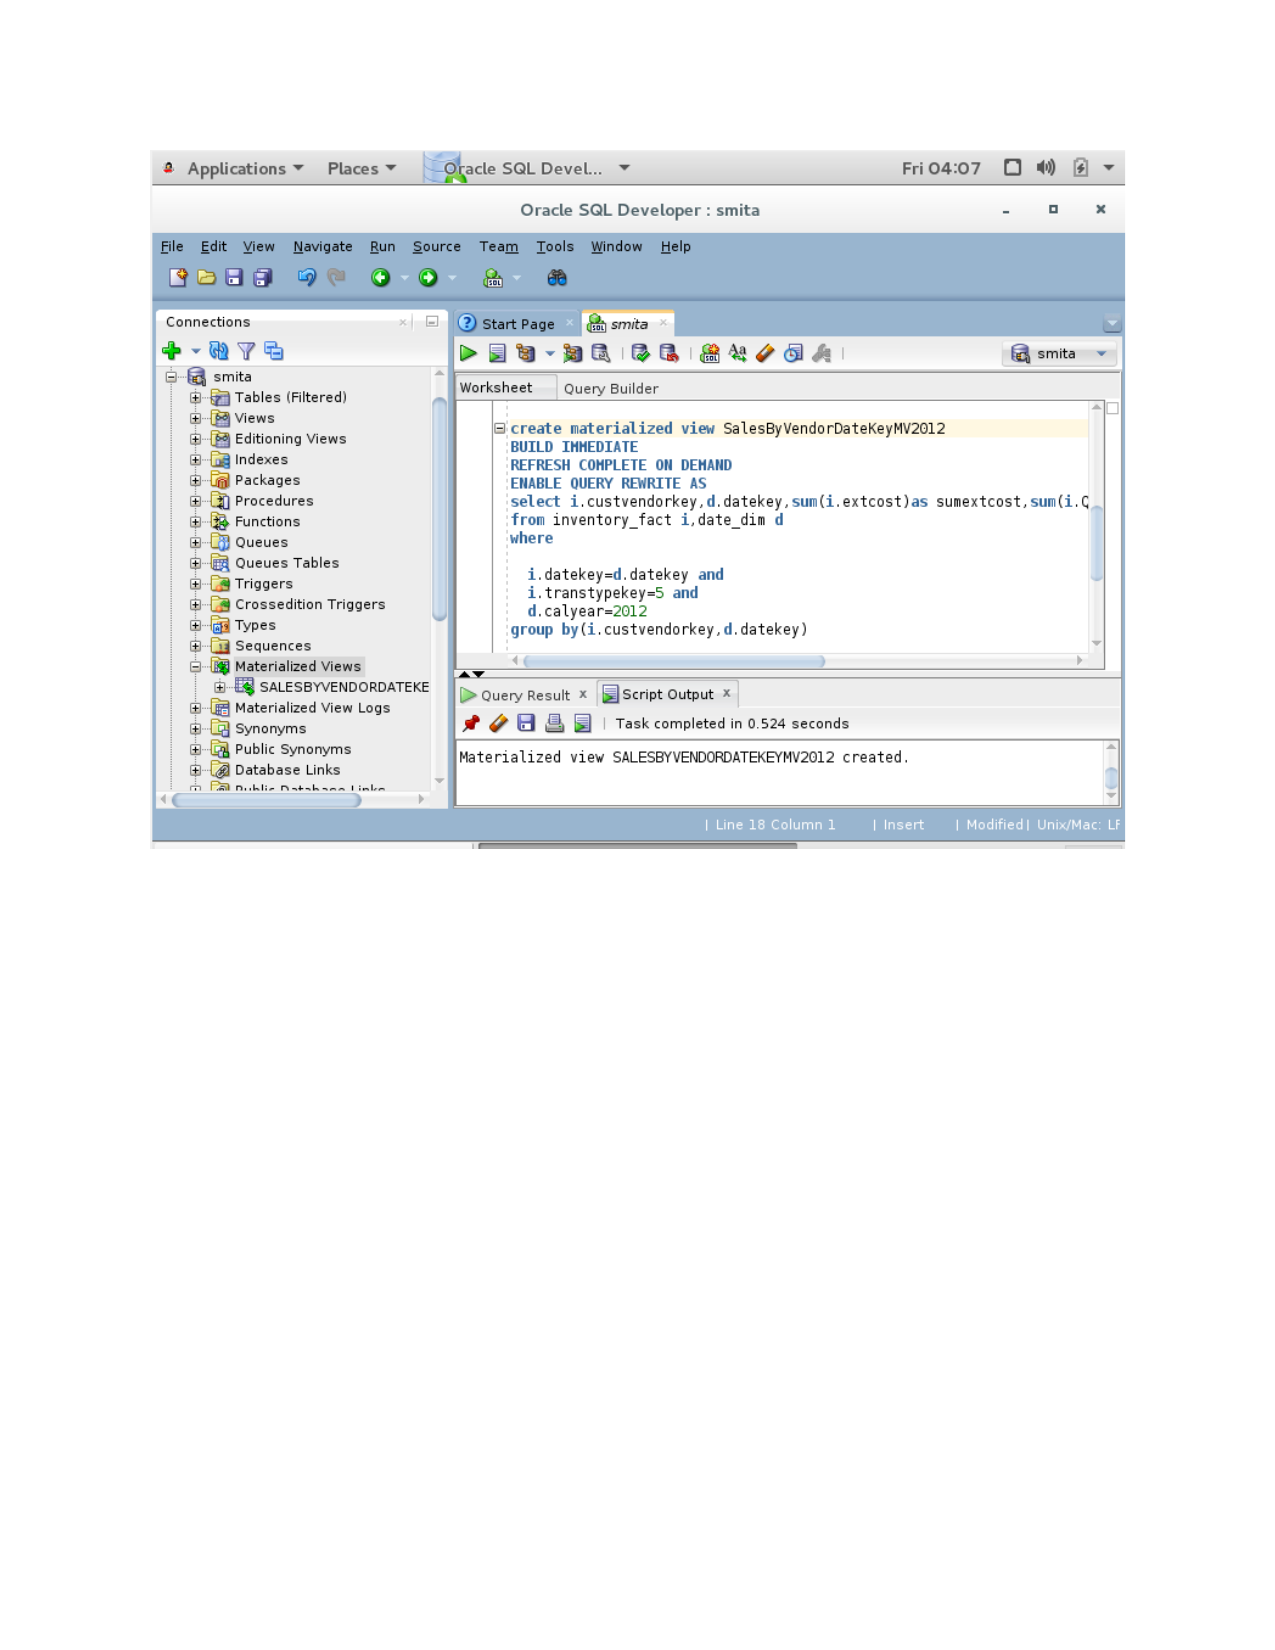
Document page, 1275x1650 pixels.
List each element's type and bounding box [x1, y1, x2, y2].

picture [150, 150, 1125, 849]
